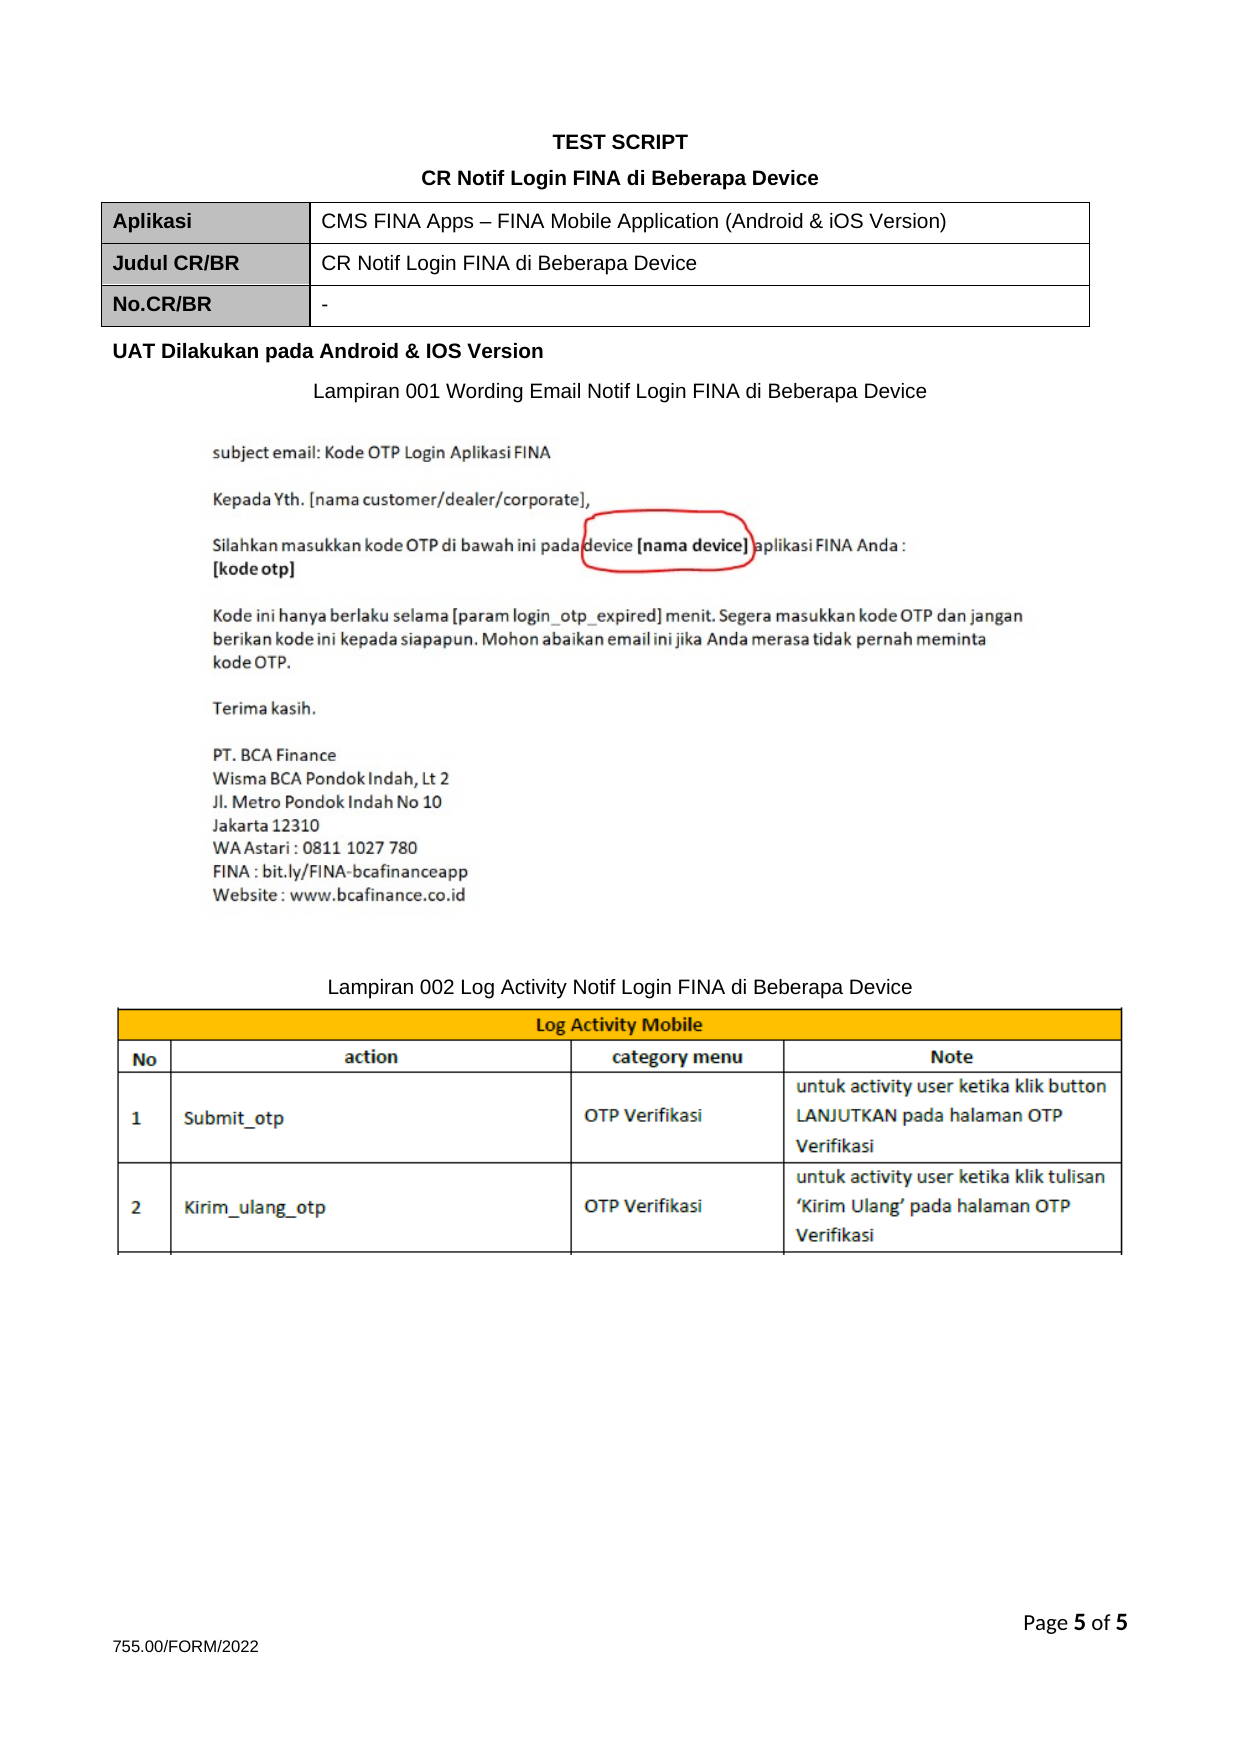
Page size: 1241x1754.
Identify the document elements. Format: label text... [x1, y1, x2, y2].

table_cell No.CR/BR [102, 286, 309, 326]
picture [112, 1002, 1128, 1255]
text UAT Dilakukan pada Android & IOS Version [112, 339, 1128, 363]
text TEST SCRIPT [112, 130, 1128, 154]
table_header CMS FINA Apps – FINA Mobile Application (Android & iOS Version) [311, 203, 1089, 243]
table_cell CR Notif Login FINA di Beberapa Device [311, 244, 1089, 284]
table_header Aplikasi [102, 203, 309, 243]
text CR Notif Login FINA di Beberapa Device [112, 166, 1128, 190]
table_cell - [311, 286, 1089, 326]
table_cell Judul CR/BR [102, 244, 309, 284]
picture [127, 434, 1114, 916]
text Lampiran 001 Wording Email Notif Login FINA di Beberapa Device [112, 379, 1128, 403]
text Lampiran 002 Log Activity Notif Login FINA di Beberapa Device [112, 975, 1128, 999]
